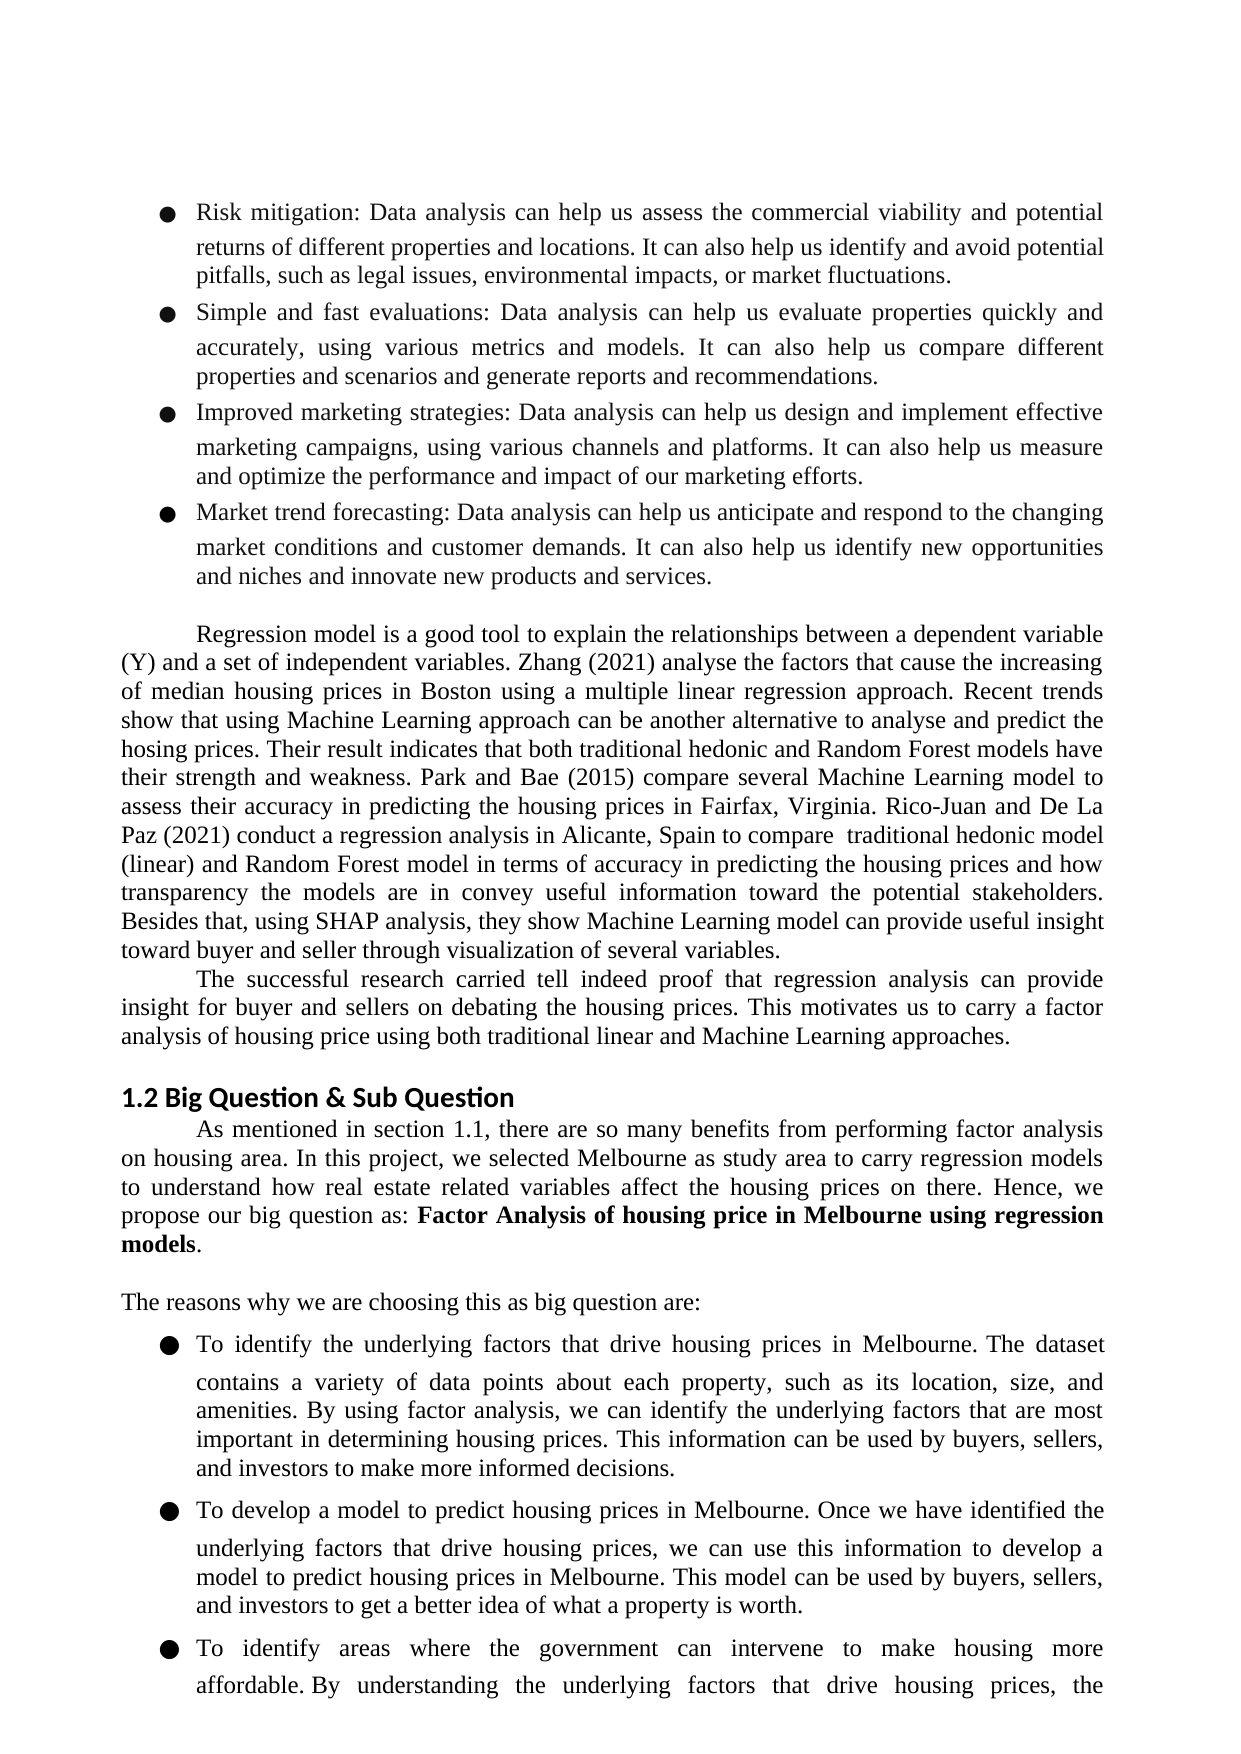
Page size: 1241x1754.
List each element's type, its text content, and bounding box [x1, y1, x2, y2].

text The reasons why we are choosing this as big question are: [121, 1287, 1105, 1316]
list Market trend forecasting: Data analysis can help us anticipate and respond to the changing market conditions and customer demands. It can also help us identify new opportunities and niches and innovate new products and services. [158, 490, 1105, 590]
text Regression model is a good tool to explain the relationships between a dependent variable (Y) and a set of independent variables. Zhang (2021) analyse the factors that cause the increasing of median housing prices in Boston using a multiple linear regression approach. Recent trends show that using Machine Learning approach can be another alternative to analyse and predict the hosing prices. Their result indicates that both traditional hedonic and Random Forest models have their strength and weakness. Park and Bae (2015) compare several Machine Learning model to assess their accuracy in predicting the housing prices in Fairfax, Virginia. Rico-Juan and De La Paz (2021) conduct a regression analysis in Alicante, Spain to compare traditional hedonic model (linear) and Random Forest model in terms of accuracy in predicting the housing prices and how transparency the models are in convey useful information toward the potential stakeholders. Besides that, using SHAP analysis, they show Machine Learning model can provide useful insight toward buyer and seller through visualization of several variables. [121, 619, 1105, 964]
text As mentioned in section 1.1, there are so many benefits from performing factor analysis on housing area. In this project, we selected Melbourne as study area to carry regression models to understand how real estate related variables affect the housing prices on there. Hence, we propose our big question as: Factor Analysis of housing price in Melbourne using regression models. [121, 1114, 1105, 1258]
text The successful research carried tell indeed proof that regression analysis can provide insight for buyer and sellers on debating the housing prices. This motivates us to carry a factor analysis of housing price using both traditional linear and Machine Learning approaches. [121, 964, 1105, 1050]
list To identify the underlying factors that drive housing prices in Melbourne. The dataset contains a variety of data points about each property, such as its location, size, and amenities. By using factor analysis, we can identify the underlying factors that are most important in determining housing prices. This information can be used by buyers, sellers, and investors to make more informed decisions. [158, 1316, 1105, 1482]
list Simple and fast evaluations: Data analysis can help us evaluate properties quickly and accurately, using various metrics and models. It can also help us compare different properties and scenarios and generate reports and recommendations. [158, 289, 1105, 389]
list Big Question & Sub Question [121, 1079, 1105, 1114]
list Risk mitigation: Data analysis can help us assess the commercial viability and potential returns of different properties and locations. It can also help us identify and avoid potential pitfalls, such as legal issues, environmental impacts, or market fluctuations. [158, 189, 1105, 289]
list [158, 1619, 1105, 1699]
list Improved marketing strategies: Data analysis can help us design and implement effective marketing campaigns, using various channels and platforms. It can also help us measure and optimize the performance and impact of our marketing efforts. [158, 389, 1105, 490]
list To develop a model to predict housing prices in Melbourne. Once we have identified the underlying factors that drive housing prices, we can use this information to develop a model to predict housing prices in Melbourne. This model can be used by buyers, sellers, and investors to get a better idea of what a property is worth. [158, 1482, 1105, 1619]
